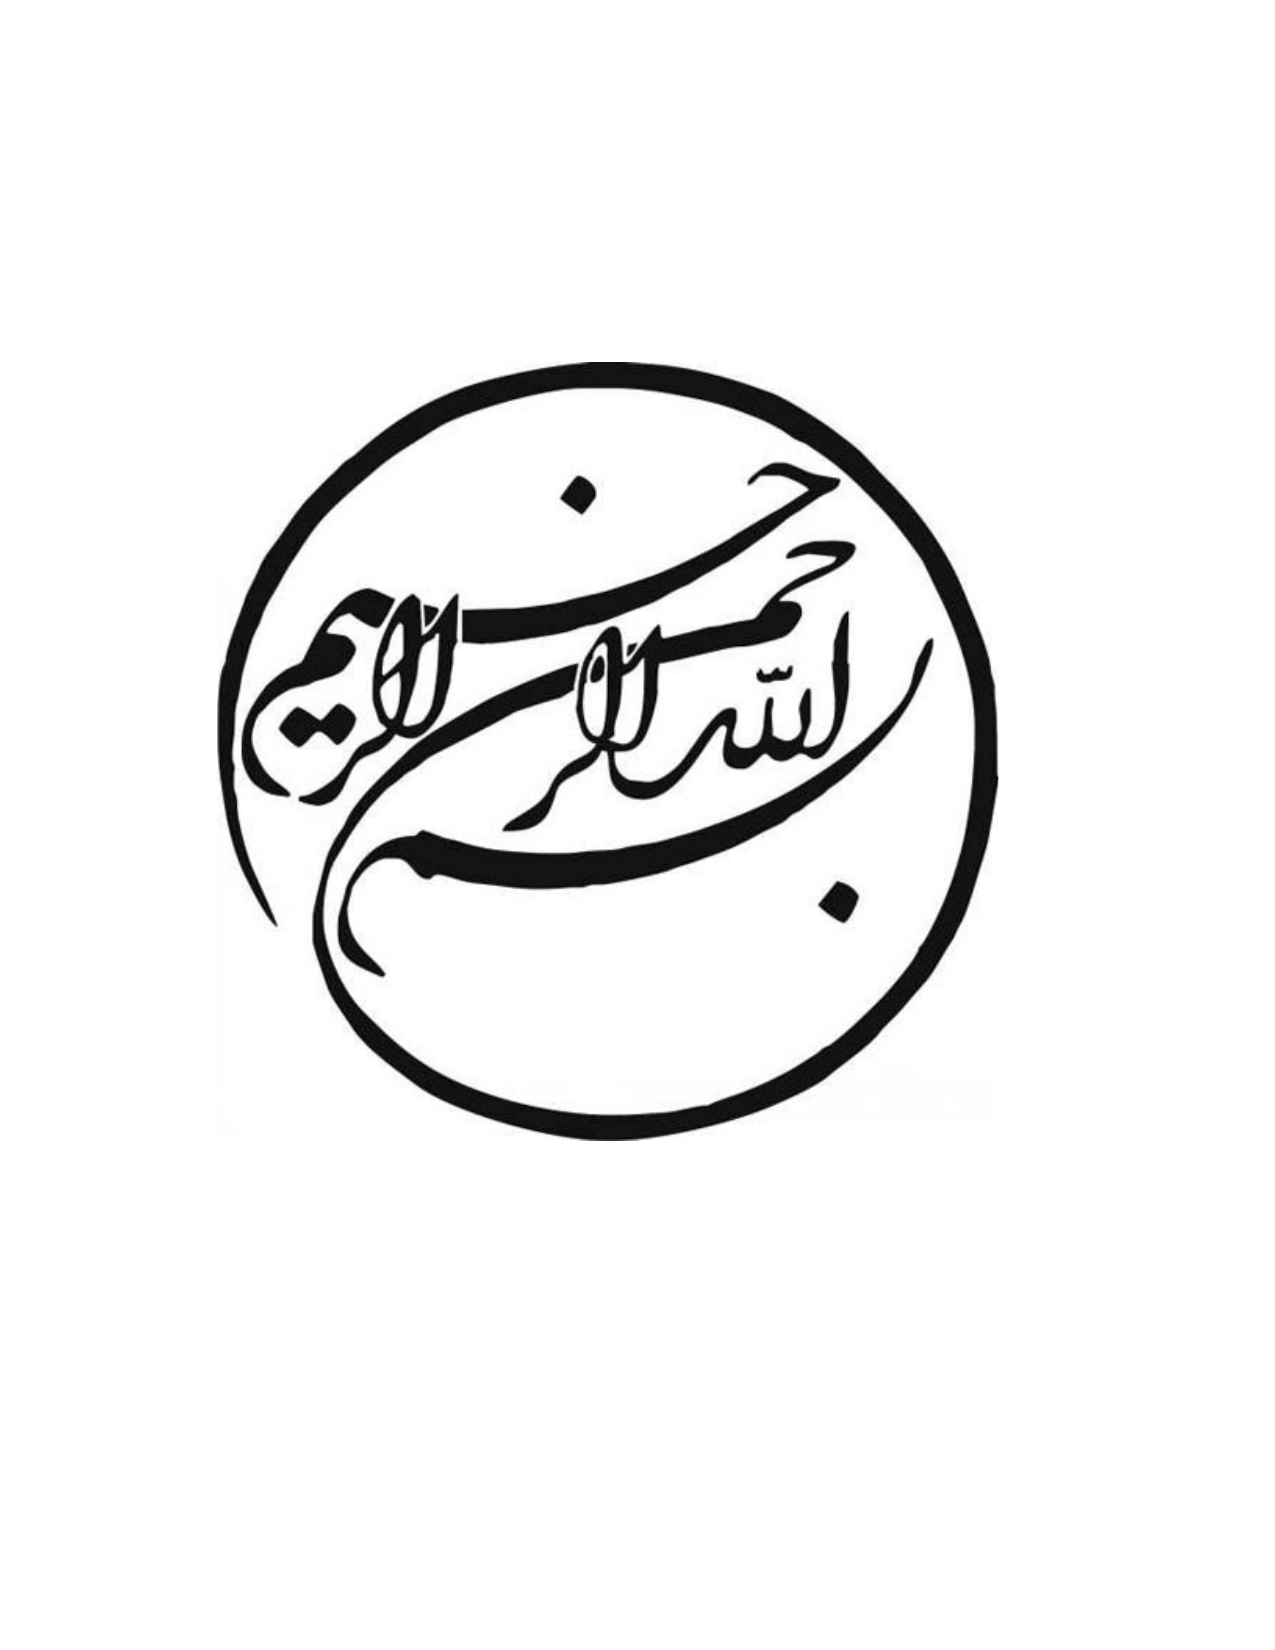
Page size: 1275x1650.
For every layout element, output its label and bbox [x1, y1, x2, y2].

picture [217, 362, 999, 1141]
